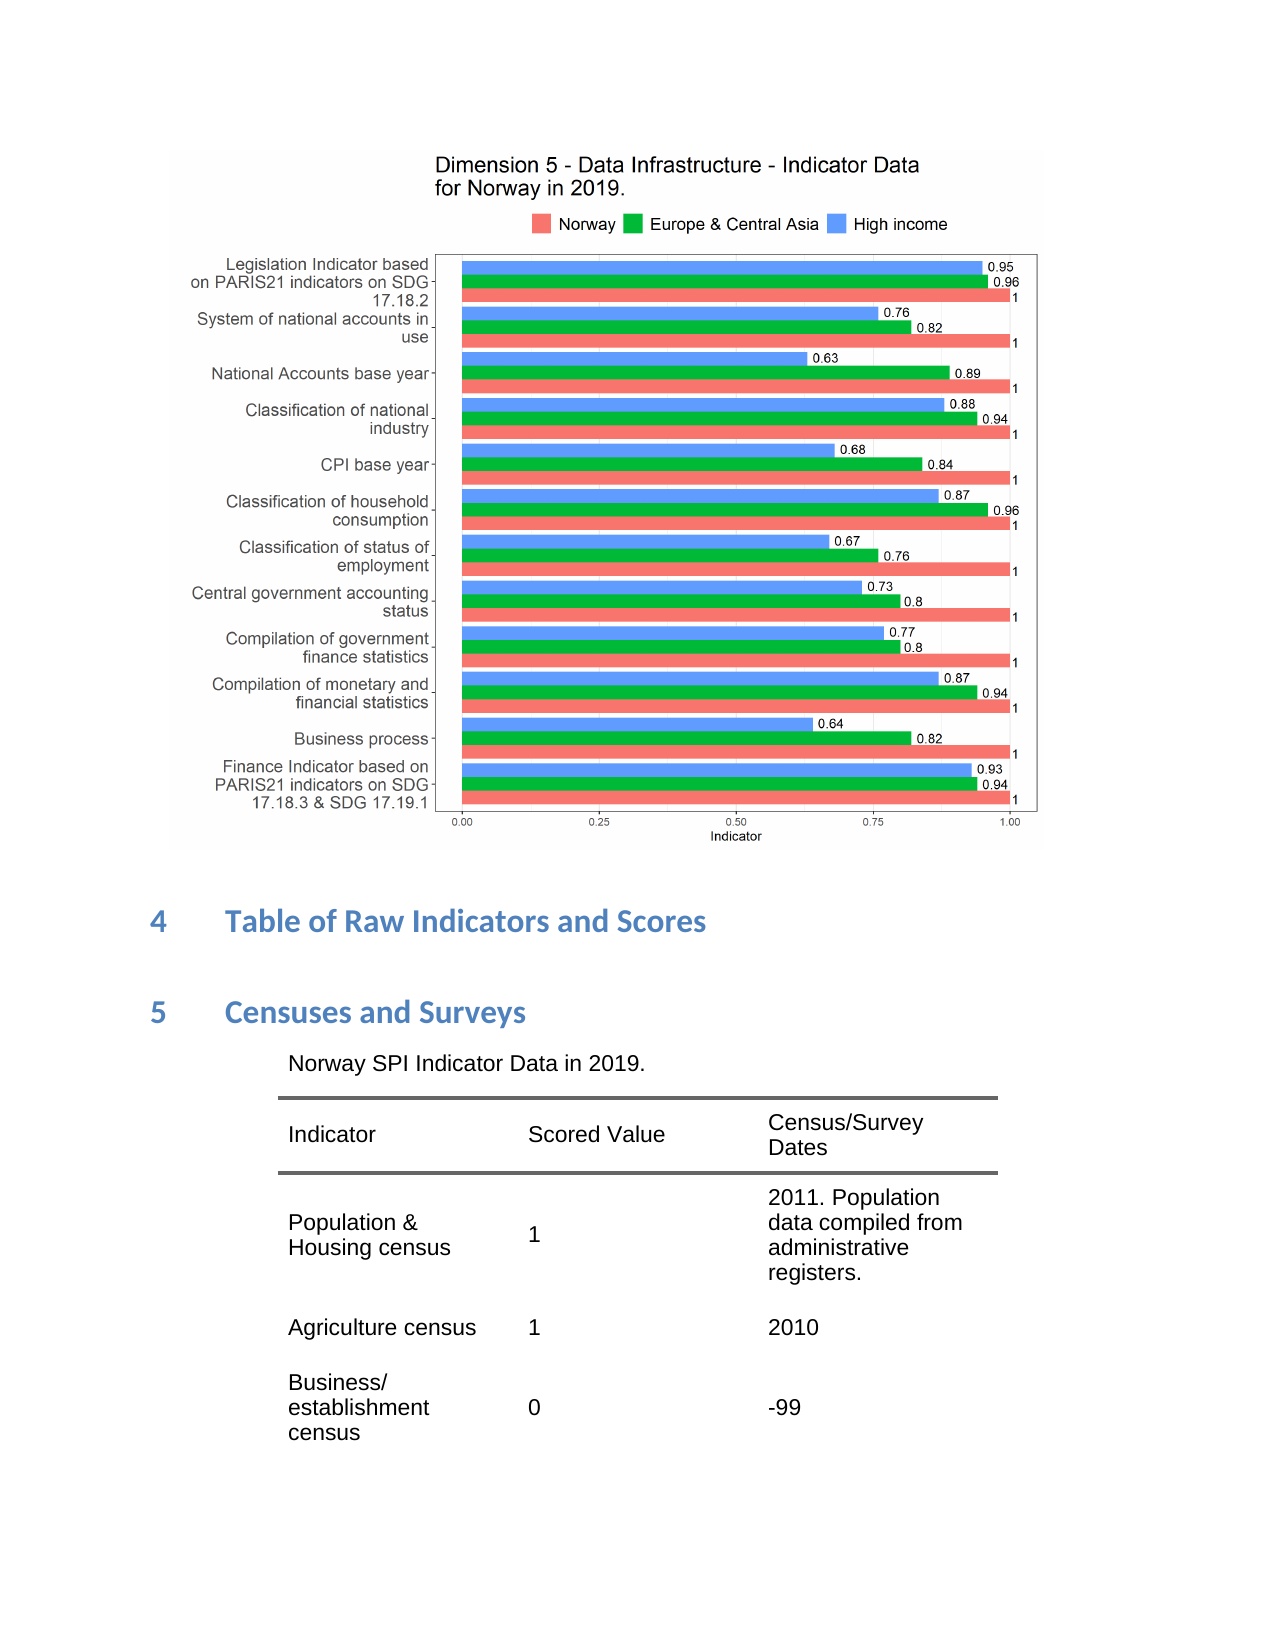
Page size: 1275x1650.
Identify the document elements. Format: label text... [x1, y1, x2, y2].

table_cell Population & Housing census [278, 1175, 517, 1296]
table_cell Business/establishment census [278, 1360, 517, 1456]
table_cell 1 [518, 1296, 757, 1360]
table_cell Scored Value [518, 1100, 757, 1171]
table_cell Indicator [278, 1100, 517, 1171]
table_cell Census/Survey Dates [758, 1100, 997, 1171]
table_cell 2010 [758, 1296, 997, 1360]
table_header Norway SPI Indicator Data in 2019. [278, 1031, 997, 1096]
picture [168, 150, 1044, 850]
table_cell 2011. Population data compiled from administrative registers. [758, 1175, 997, 1296]
subtitle 5 Censuses and Surveys [150, 991, 1125, 1031]
table_cell Agriculture census [278, 1296, 517, 1360]
subtitle 4 Table of Raw Indicators and Scores [150, 900, 1125, 941]
table_cell 1 [518, 1175, 757, 1296]
table_cell -99 [758, 1360, 997, 1456]
table_cell 0 [518, 1360, 757, 1456]
